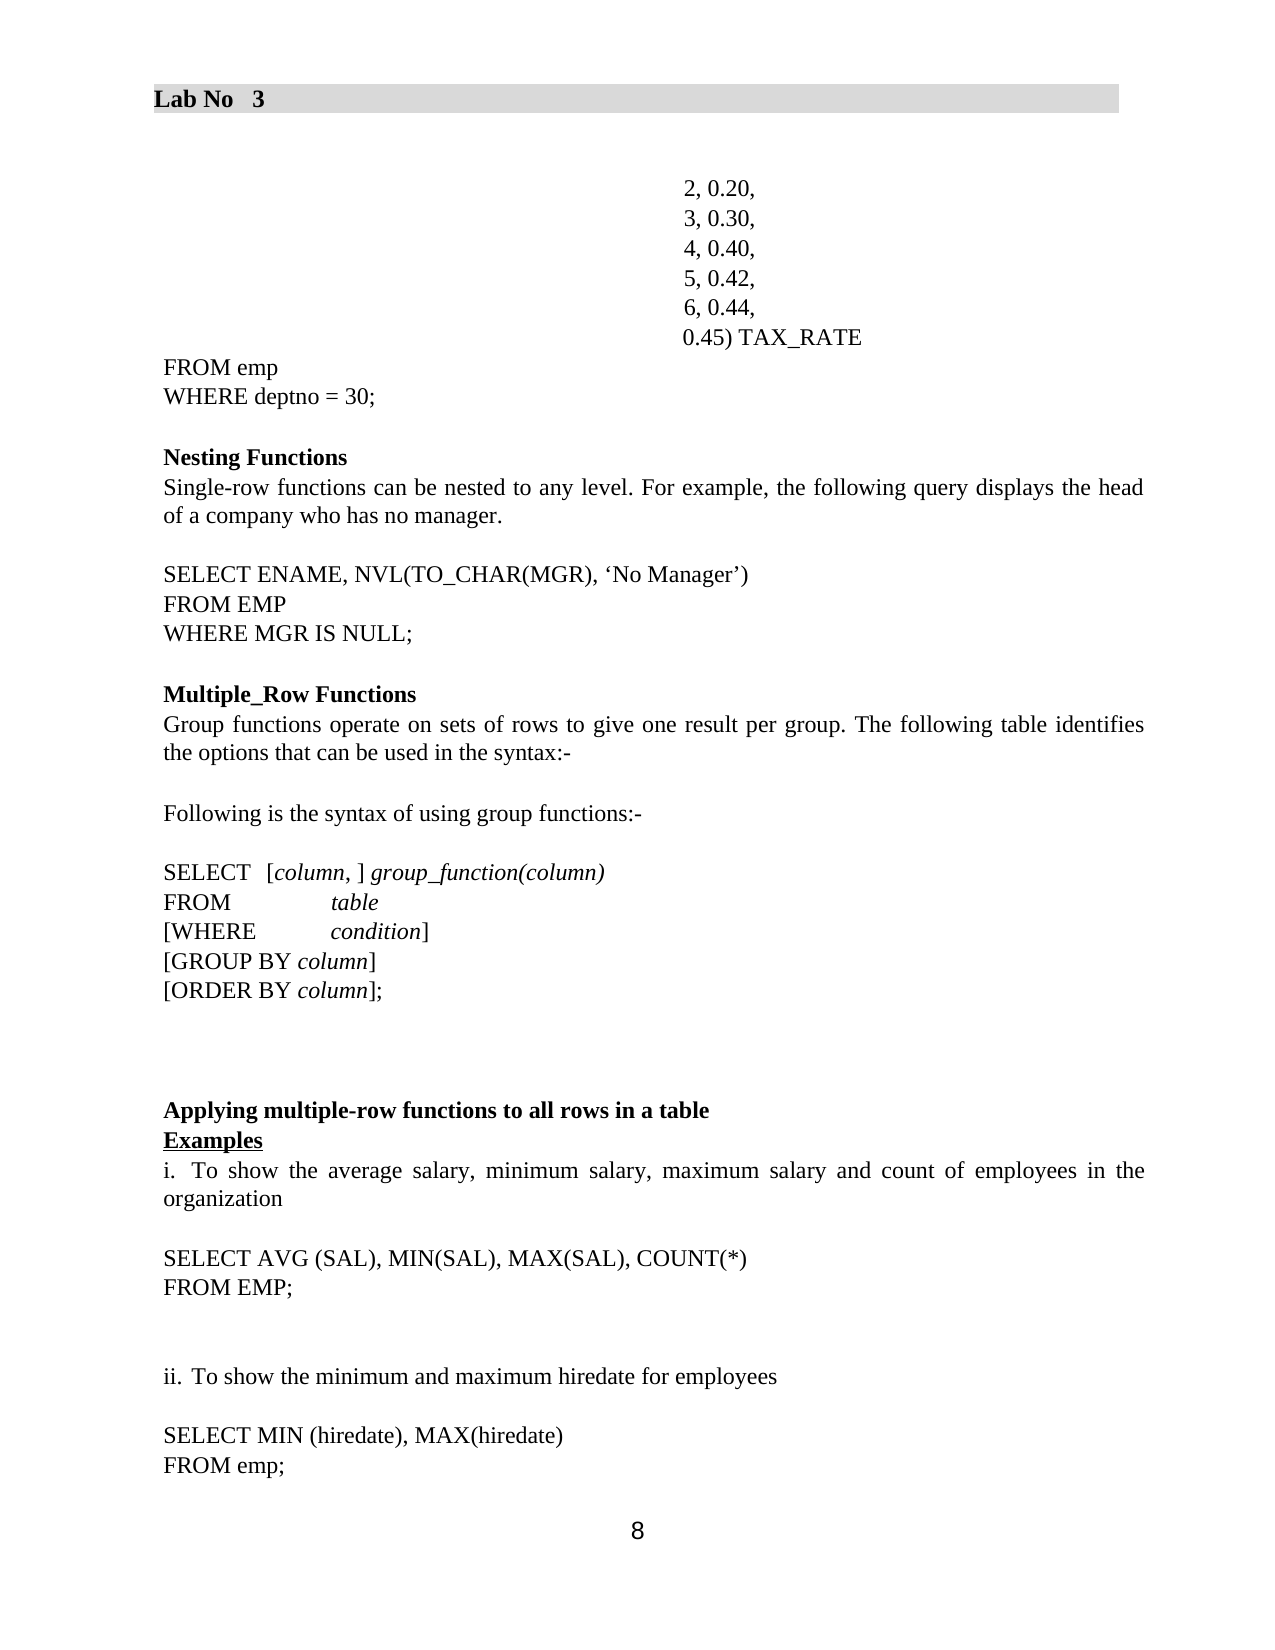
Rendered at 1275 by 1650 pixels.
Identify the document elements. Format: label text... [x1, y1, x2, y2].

text 4, 0.40, [163, 234, 1147, 261]
text Nesting Functions [163, 443, 1147, 470]
text SELECT AVG (SAL), MIN(SAL), MAX(SAL), COUNT(*) [163, 1244, 1147, 1271]
text 5, 0.42, [163, 263, 1147, 291]
text SELECT MIN (hiredate), MAX(hiredate) [163, 1421, 1147, 1449]
text FROM EMP; [163, 1273, 1147, 1301]
text [WHERE condition] [163, 917, 1147, 945]
text SELECT ENAME, NVL(TO_CHAR(MGR), ‘No Manager’) [163, 560, 1147, 588]
text FROM emp; [163, 1451, 1147, 1478]
text Group functions operate on sets of rows to give one result per group. The following table identifies the options that can be used in the syntax:- [163, 710, 1147, 766]
text [ORDER BY column]; [163, 976, 1147, 1004]
text Applying multiple-row functions to all rows in a table [163, 1096, 1147, 1124]
text Examples [163, 1126, 1147, 1154]
text FROM emp [163, 353, 1147, 380]
text Following is the syntax of using group functions:- [163, 799, 1147, 826]
text WHERE MGR IS NULL; [163, 619, 1147, 647]
text [GROUP BY column] [163, 947, 1147, 974]
text 2, 0.20, [163, 174, 1147, 202]
text WHERE deptno = 30; [163, 382, 1147, 410]
list To show the average salary, minimum salary, maximum salary and count of employees in the organization [163, 1156, 1147, 1212]
text Single-row functions can be nested to any level. For example, the following query displays the head of a company who has no manager. [163, 473, 1147, 529]
text Multiple_Row Functions [163, 680, 1147, 708]
list To show the minimum and maximum hiredate for employees [163, 1362, 1147, 1389]
text 3, 0.30, [163, 204, 1147, 232]
text 6, 0.44, [163, 293, 1147, 321]
text 0.45) TAX_RATE [163, 323, 1147, 351]
text FROM EMP [163, 590, 1147, 617]
text FROM table [163, 888, 1147, 915]
text SELECT [column, ] group_function(column) [163, 858, 1147, 886]
